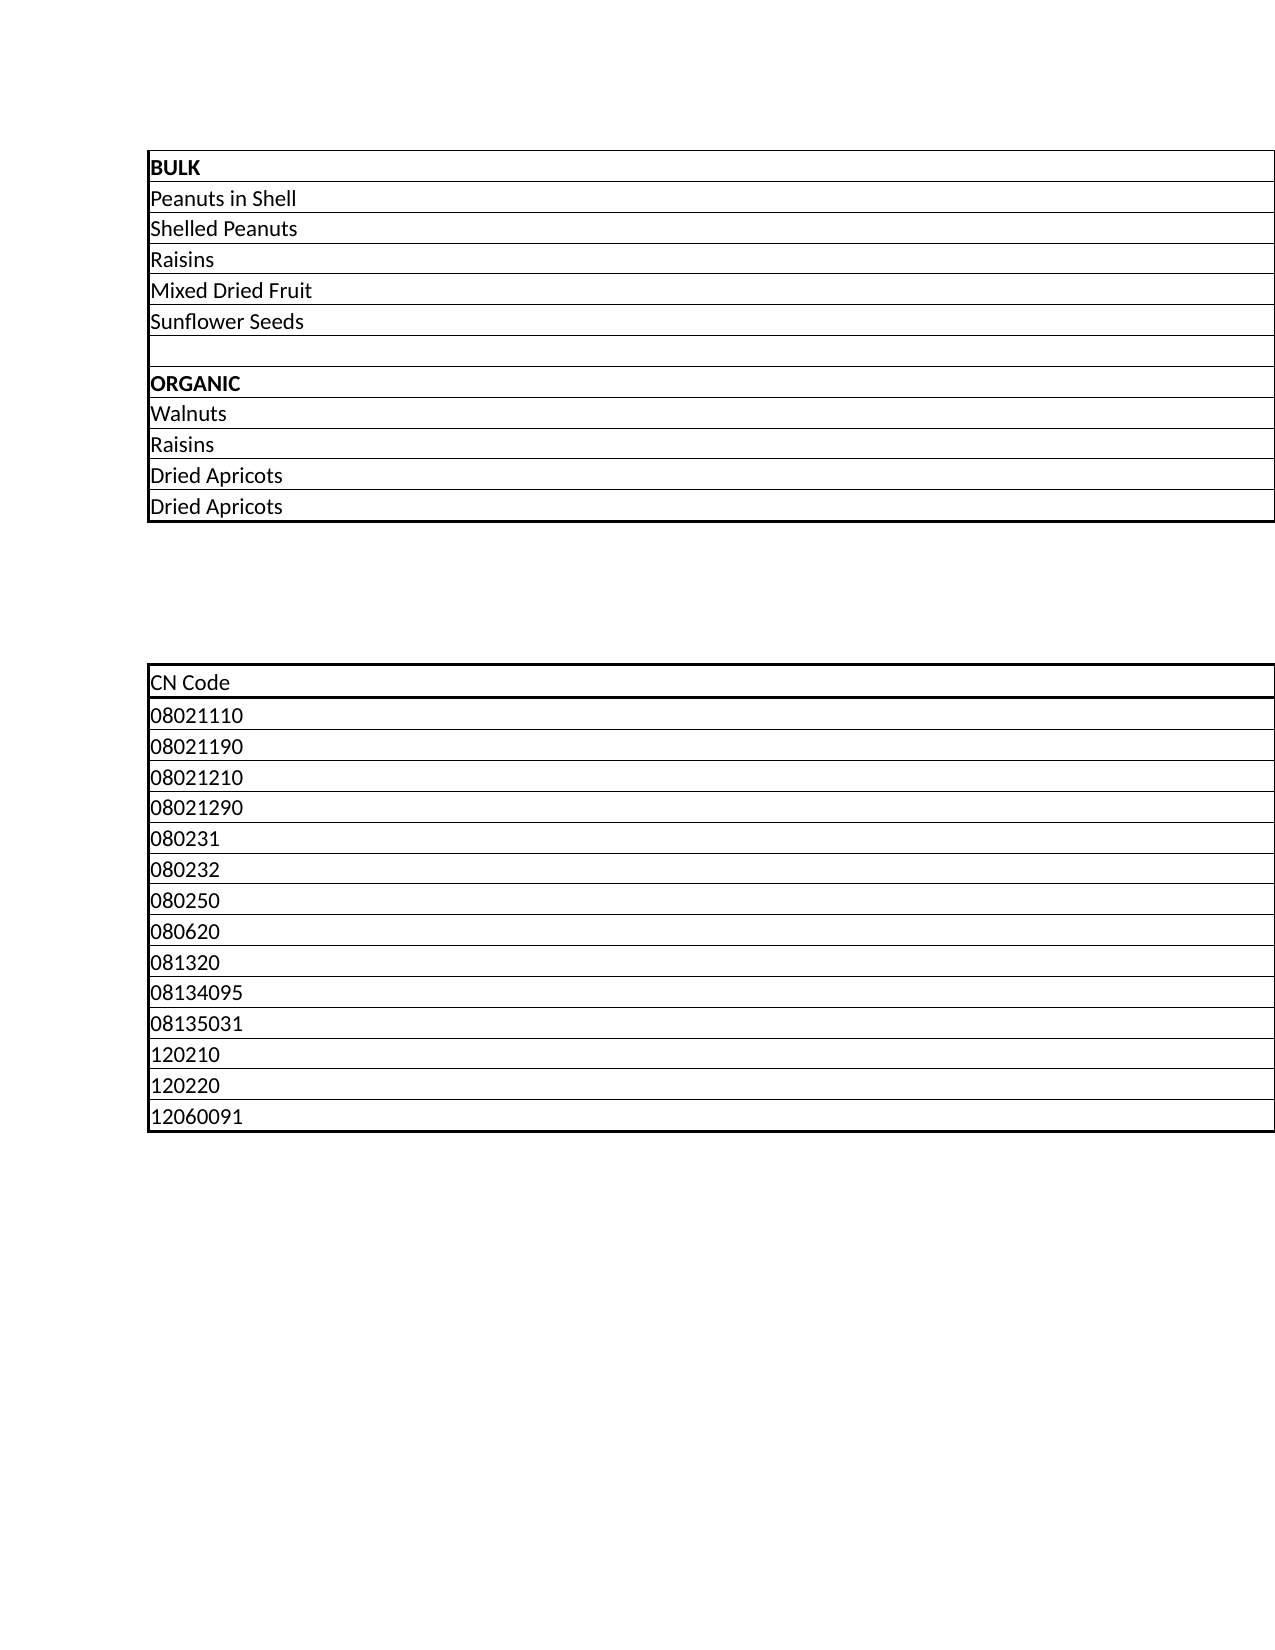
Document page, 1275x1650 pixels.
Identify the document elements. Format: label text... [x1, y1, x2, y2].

table_cell Mixed Dried Fruit [150, 274, 1274, 304]
table_cell 08134095 [150, 977, 1274, 1007]
table_cell BULK [150, 151, 1274, 181]
table_cell 12060091 [150, 1100, 1274, 1130]
table_cell 08021290 [150, 792, 1274, 822]
table_header CN Code [150, 666, 1274, 696]
table_cell 080231 [150, 823, 1274, 852]
table_cell 080250 [150, 884, 1274, 914]
table_cell Dried Apricots [150, 490, 1274, 520]
table_cell 120210 [150, 1039, 1274, 1068]
table_cell Dried Apricots [150, 459, 1274, 489]
table_cell 08021110 [150, 699, 1274, 729]
table_cell 08021210 [150, 761, 1274, 791]
table_cell 080620 [150, 915, 1274, 945]
table_cell ORGANIC [150, 367, 1274, 397]
table_cell Sunflower Seeds [150, 305, 1274, 335]
table_cell Raisins [150, 429, 1274, 458]
table_cell Walnuts [150, 398, 1274, 427]
table_cell Raisins [150, 244, 1274, 273]
table_cell 080232 [150, 854, 1274, 883]
table_cell 08021190 [150, 730, 1274, 760]
table_cell [150, 336, 1274, 366]
table_cell Shelled Peanuts [150, 213, 1274, 242]
table_cell 081320 [150, 946, 1274, 976]
table_cell 08135031 [150, 1008, 1274, 1037]
table_cell Peanuts in Shell [150, 182, 1274, 212]
table_cell 120220 [150, 1069, 1274, 1099]
